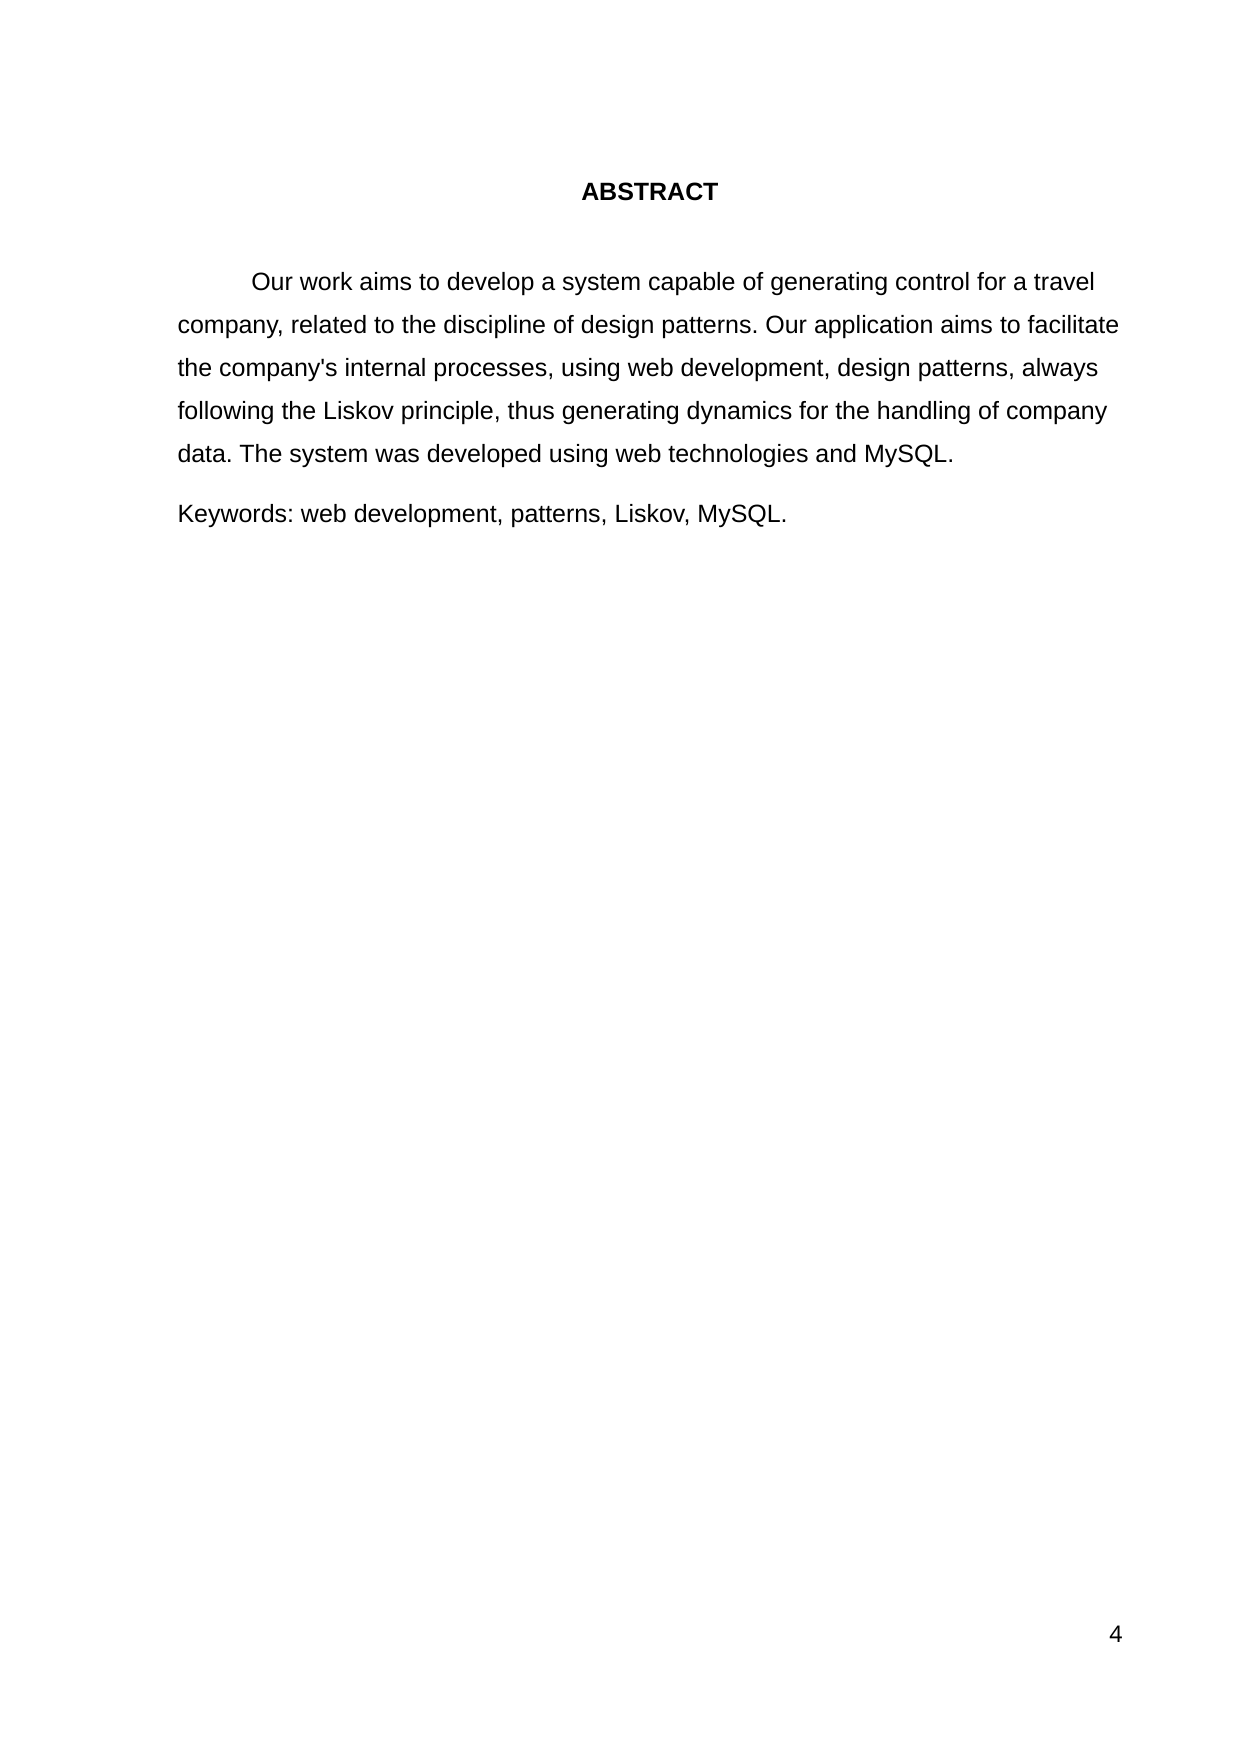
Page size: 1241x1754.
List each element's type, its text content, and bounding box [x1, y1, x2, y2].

subtitle ABSTRACT [177, 177, 1122, 206]
text Keywords: web development, patterns, Liskov, MySQL. [177, 499, 1122, 528]
text Our work aims to develop a system capable of generating control for a travel company, related to the discipline of design patterns. Our application aims to facilitate the company's internal processes, using web development, design patterns, always following the Liskov principle, thus generating dynamics for the handling of company data. The system was developed using web technologies and MySQL. [177, 267, 1122, 468]
